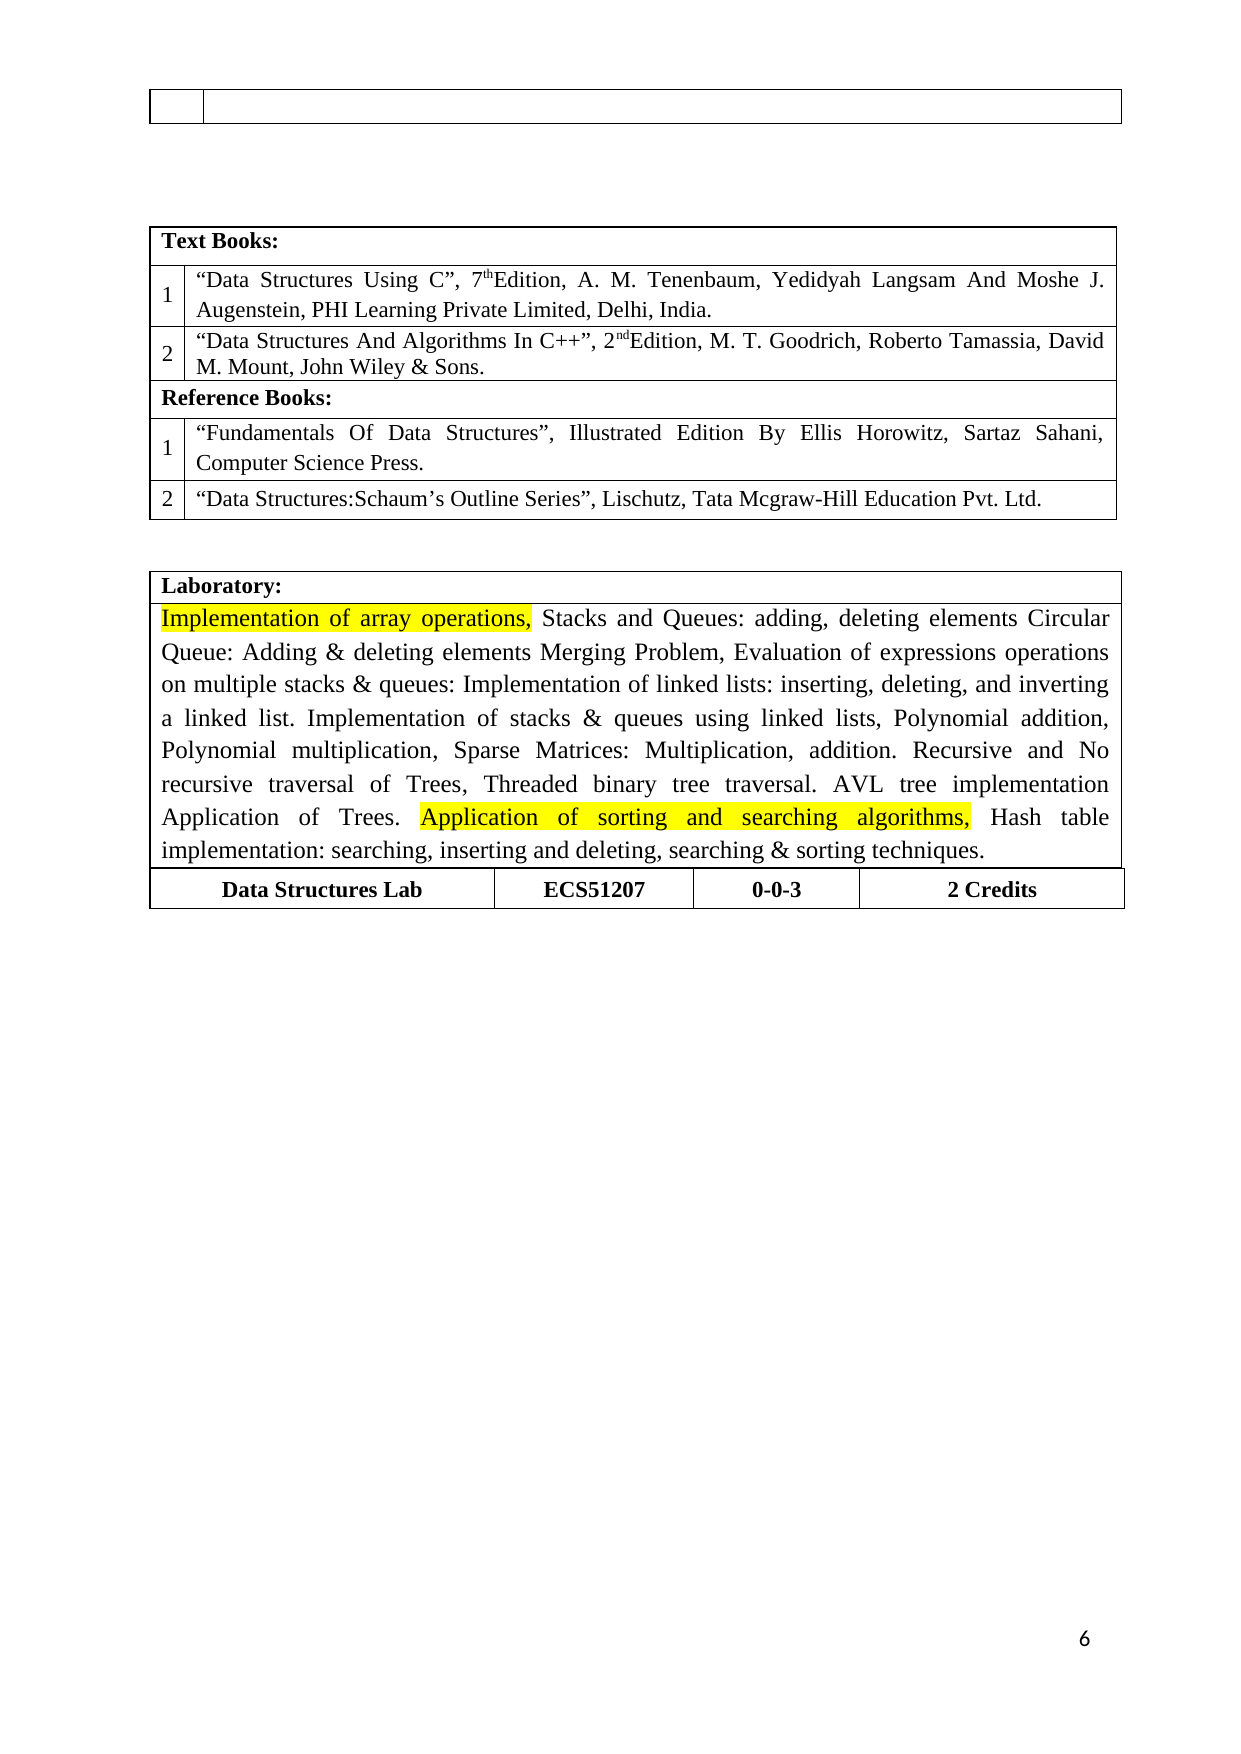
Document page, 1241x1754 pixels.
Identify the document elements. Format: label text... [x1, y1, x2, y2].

table_cell [151, 90, 203, 123]
table_header 0-0-3 [694, 869, 859, 908]
table_header Laboratory: [151, 572, 1121, 602]
table_header Data Structures Lab [151, 869, 494, 908]
table_cell 1 [151, 419, 184, 479]
table_header Text Books: [151, 228, 1116, 264]
table_cell “Data Structures Using C”, 7thEdition, A. M. Tenenbaum, Yedidyah Langsam And Moshe J. Augenstein, PHI Learning Private Limited, Delhi, India. [185, 266, 1116, 326]
table_cell [204, 90, 1121, 123]
table_cell 1 [151, 266, 184, 326]
table_cell Implementation of array operations, Stacks and Queues: adding, deleting elements Circular Queue: Adding & deleting elements Merging Problem, Evaluation of expressions operations on multiple stacks & queues: Implementation of linked lists: inserting, deleting, and inverting a linked list. Implementation of stacks & queues using linked lists, Polynomial addition, Polynomial multiplication, Sparse Matrices: Multiplication, addition. Recursive and No recursive traversal of Trees, Threaded binary tree traversal. AVL tree implementation Application of Trees. Application of sorting and searching algorithms, Hash table implementation: searching, inserting and deleting, searching & sorting techniques. [151, 604, 1121, 867]
table_cell “Data Structures And Algorithms In C++”, 2ndEdition, M. T. Goodrich, Roberto Tamassia, David M. Mount, John Wiley & Sons. [185, 327, 1116, 380]
table_cell Reference Books: [151, 381, 1116, 418]
table_cell “Fundamentals Of Data Structures”, Illustrated Edition By Ellis Horowitz, Sartaz Sahani, Computer Science Press. [185, 419, 1116, 479]
table_cell 2 [151, 327, 184, 380]
table_header 2 Credits [860, 869, 1124, 908]
table_header ECS51207 [495, 869, 693, 908]
table_cell “Data Structures:Schaum’s Outline Series”, Lischutz, Tata Mcgraw-Hill Education Pvt. Ltd. [185, 481, 1116, 519]
table_cell 2 [151, 481, 184, 519]
